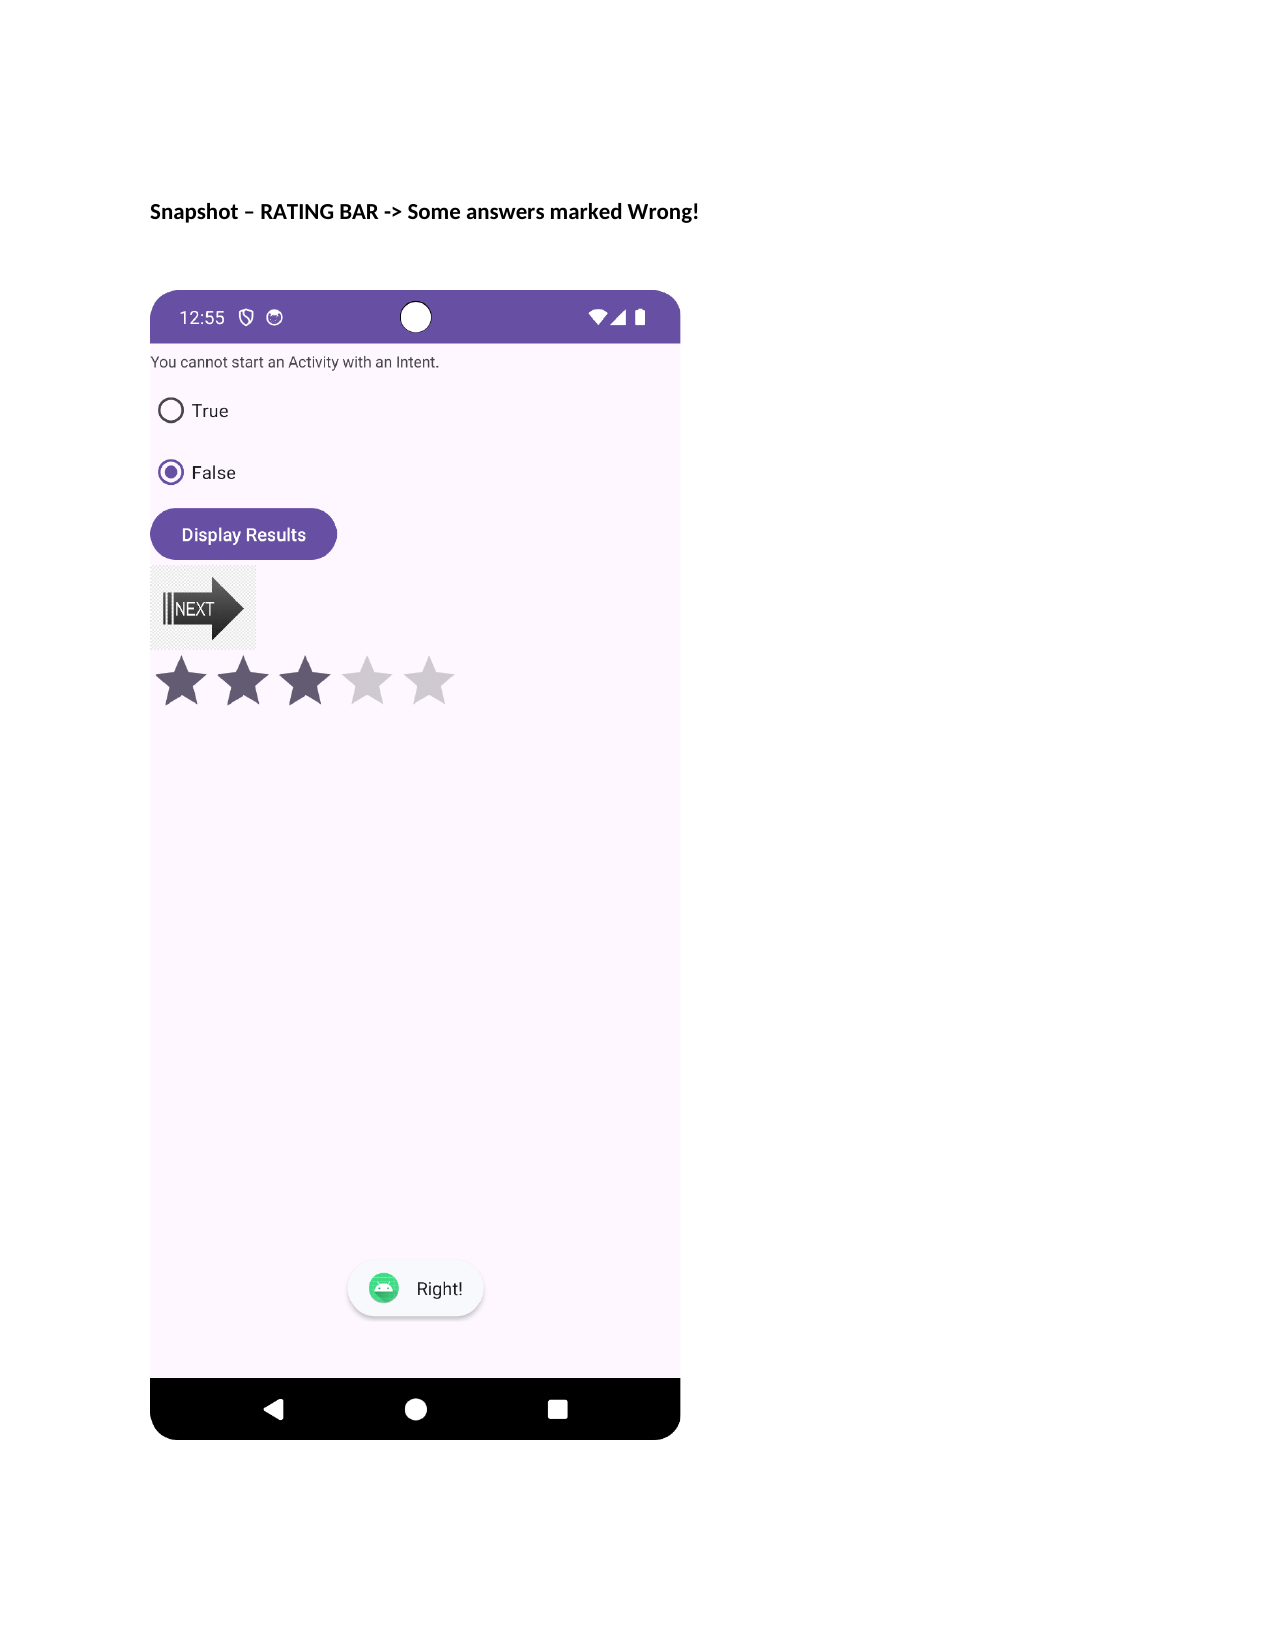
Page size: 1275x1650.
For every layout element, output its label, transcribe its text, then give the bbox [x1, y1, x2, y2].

text Snapshot – RATING BAR -> Some answers marked Wrong! [150, 197, 1125, 225]
picture [150, 290, 681, 1440]
